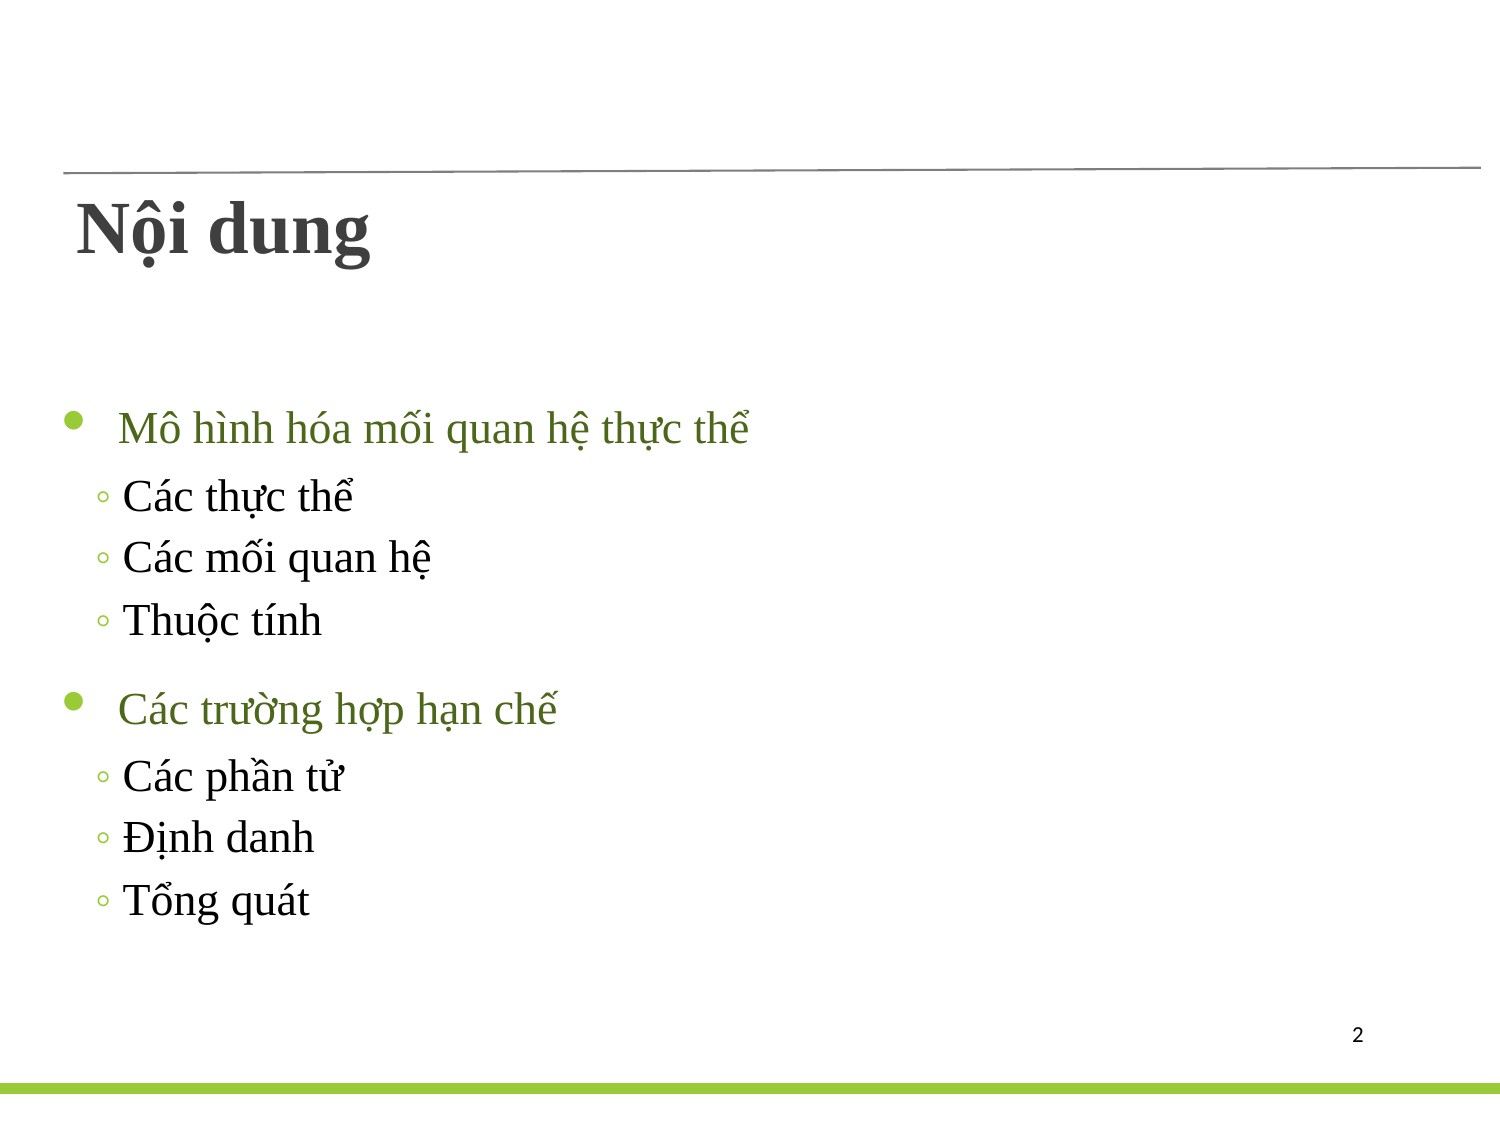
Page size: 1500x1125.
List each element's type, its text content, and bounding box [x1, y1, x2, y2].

text ◦ Các mối quan hệ [95, 529, 1477, 582]
subtitle Nội dung [76, 152, 1477, 269]
list Các trường hợp hạn chế [61, 659, 1477, 739]
text ◦ Định danh [95, 809, 1477, 862]
text ◦ Tổng quát [95, 873, 1477, 925]
text ◦ Các phần tử [95, 749, 1477, 802]
text ◦ Các thực thể [95, 468, 1477, 521]
text ◦ Thuộc tính [95, 592, 1477, 645]
list Mô hình hóa mối quan hệ thực thể [61, 379, 1477, 458]
